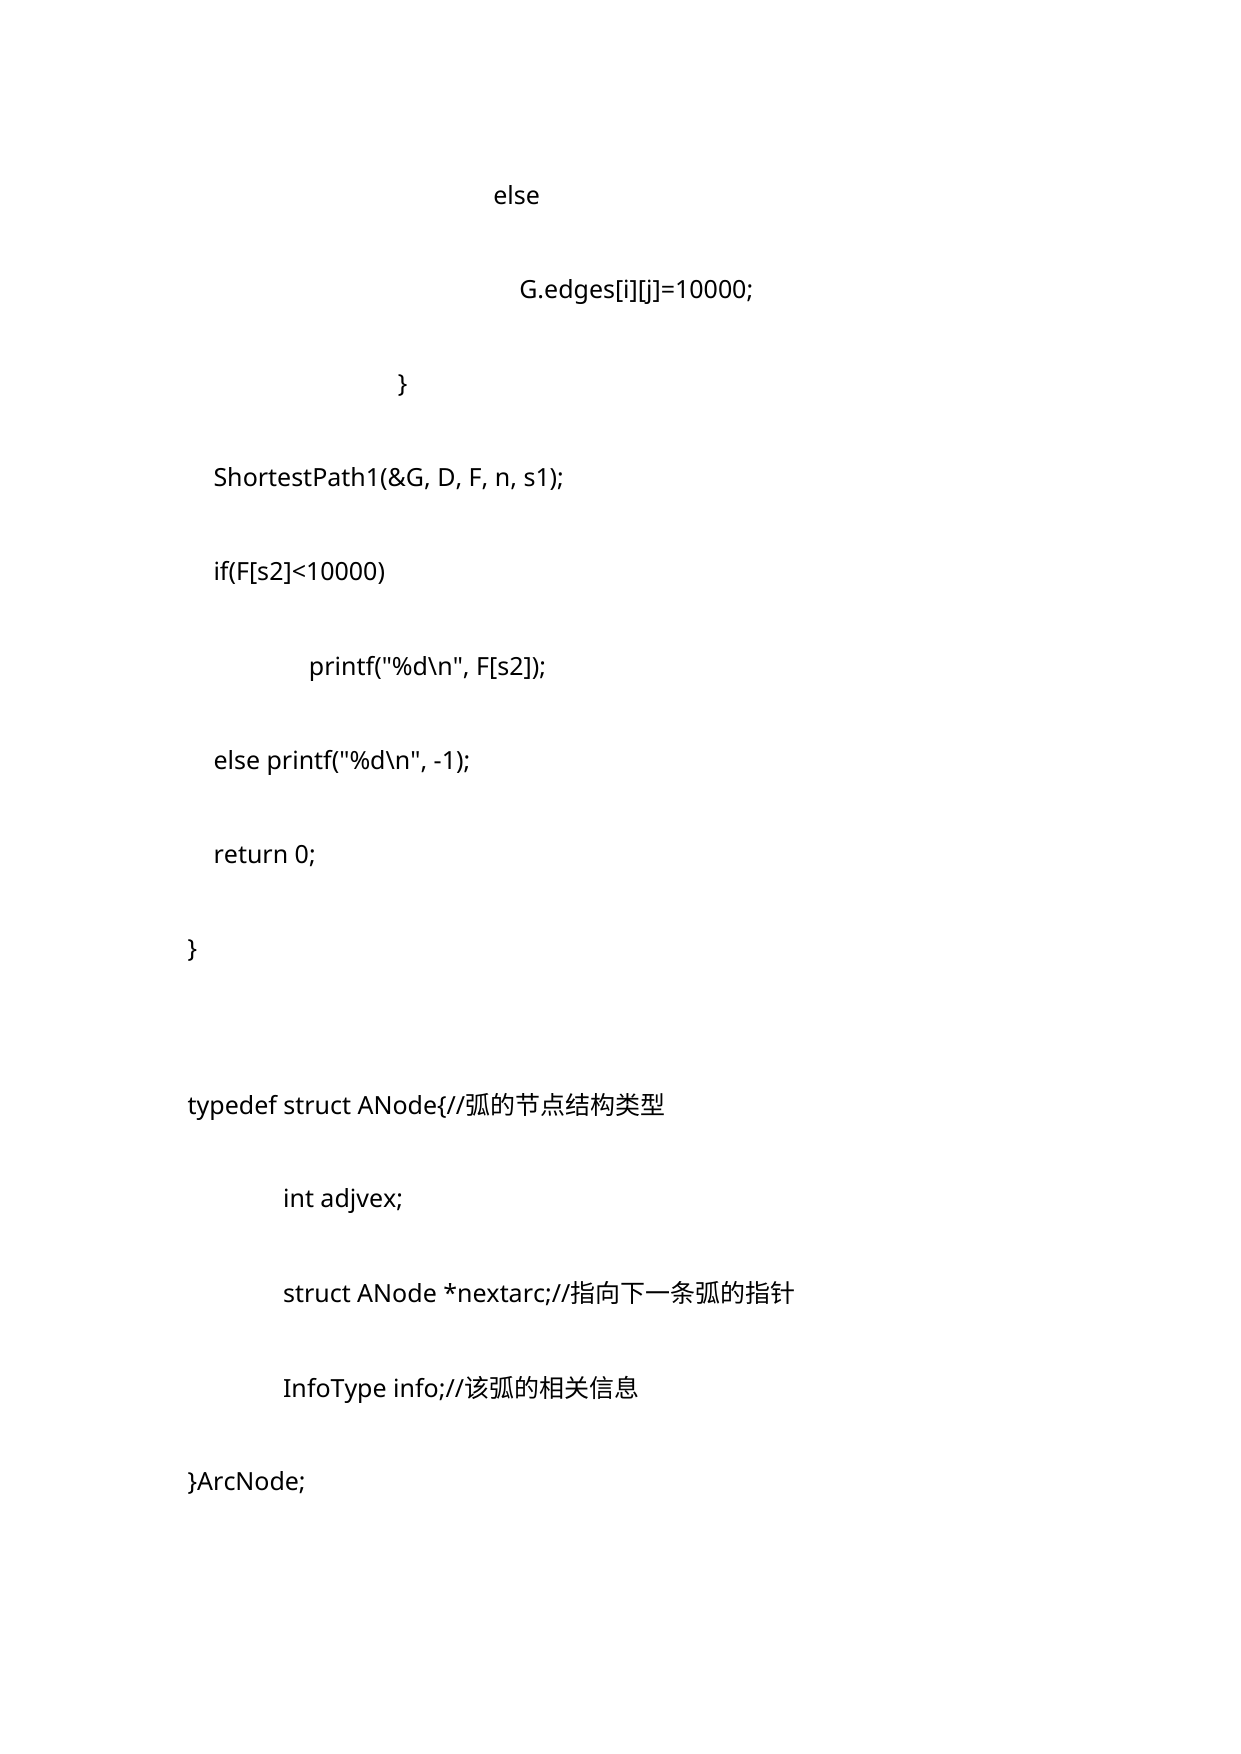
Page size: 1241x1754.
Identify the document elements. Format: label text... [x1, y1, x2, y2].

text struct ANode *nextarc;//指向下一条弧的指针 [187, 1259, 1053, 1324]
text typedef struct ANode{//弧的节点结构类型 [187, 1071, 1053, 1136]
text G.edges[i][j]=10000; [187, 256, 1053, 321]
text else printf("%d\n", -1); [187, 727, 1053, 792]
text if(F[s2]<10000) [187, 539, 1053, 604]
text } [187, 915, 1053, 980]
text printf("%d\n", F[s2]); [187, 633, 1053, 698]
text }ArcNode; [187, 1448, 1053, 1513]
text return 0; [187, 821, 1053, 886]
text else [187, 162, 1053, 227]
text InfoType info;//该弧的相关信息 [187, 1354, 1053, 1419]
text int adjvex; [187, 1165, 1053, 1230]
text ShortestPath1(&G, D, F, n, s1); [187, 444, 1053, 509]
text } [187, 350, 1053, 415]
